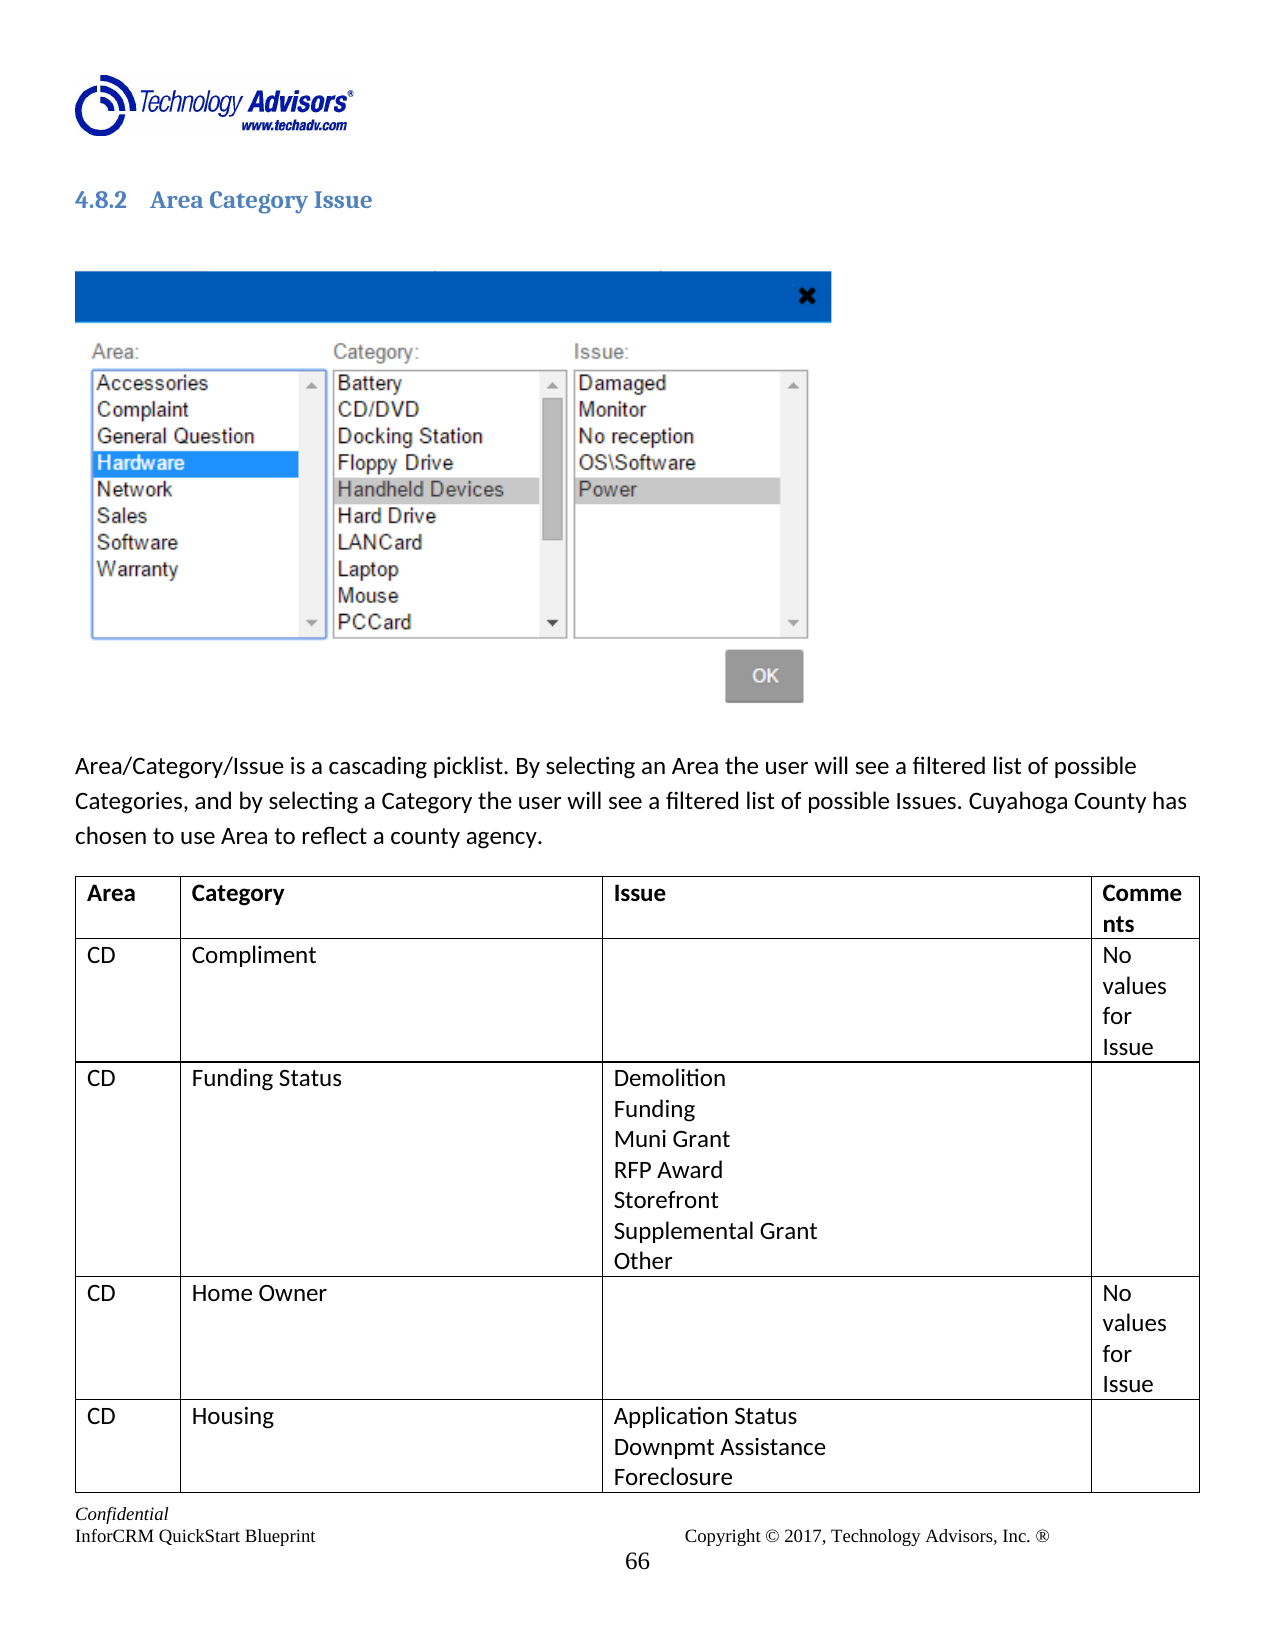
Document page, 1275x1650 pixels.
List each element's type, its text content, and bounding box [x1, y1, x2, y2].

table_cell [603, 1277, 1091, 1399]
table_cell No values for Issue [1092, 1277, 1199, 1399]
picture [75, 75, 354, 136]
table_cell Demolition Funding Muni Grant RFP Award Storefront Supplemental Grant Other [603, 1063, 1091, 1276]
table_cell [603, 939, 1091, 1061]
text Area/Category/Issue is a cascading picklist. By selecting an Area the user will see a filtered list of possible Categories, and by selecting a Category the user will see a filtered list of possible Issues. Cuyahoga County has chosen to use Area to reflect a county agency. [75, 750, 1200, 851]
table_cell Application Status Downpmt Assistance Foreclosure Home Repairs Loan Status Rent Assistance [603, 1400, 1091, 1492]
subtitle Area Category Issue [75, 186, 1200, 214]
table_cell No values for Issue [1092, 939, 1199, 1061]
table_cell [1092, 1063, 1199, 1276]
table_cell CD [76, 1063, 180, 1276]
table_header Area [76, 877, 180, 938]
table_cell Home Owner [181, 1277, 602, 1399]
table_cell CD [76, 939, 180, 1061]
table_cell CD [76, 1400, 180, 1492]
table_header Comments [1092, 877, 1199, 938]
table_header Category [181, 877, 602, 938]
table_cell [1092, 1400, 1199, 1492]
table_cell Housing [181, 1400, 602, 1492]
table_cell Compliment [181, 939, 602, 1061]
table_cell Funding Status [181, 1063, 602, 1276]
table_header Issue [603, 877, 1091, 938]
table_cell CD [76, 1277, 180, 1399]
picture [75, 270, 832, 725]
